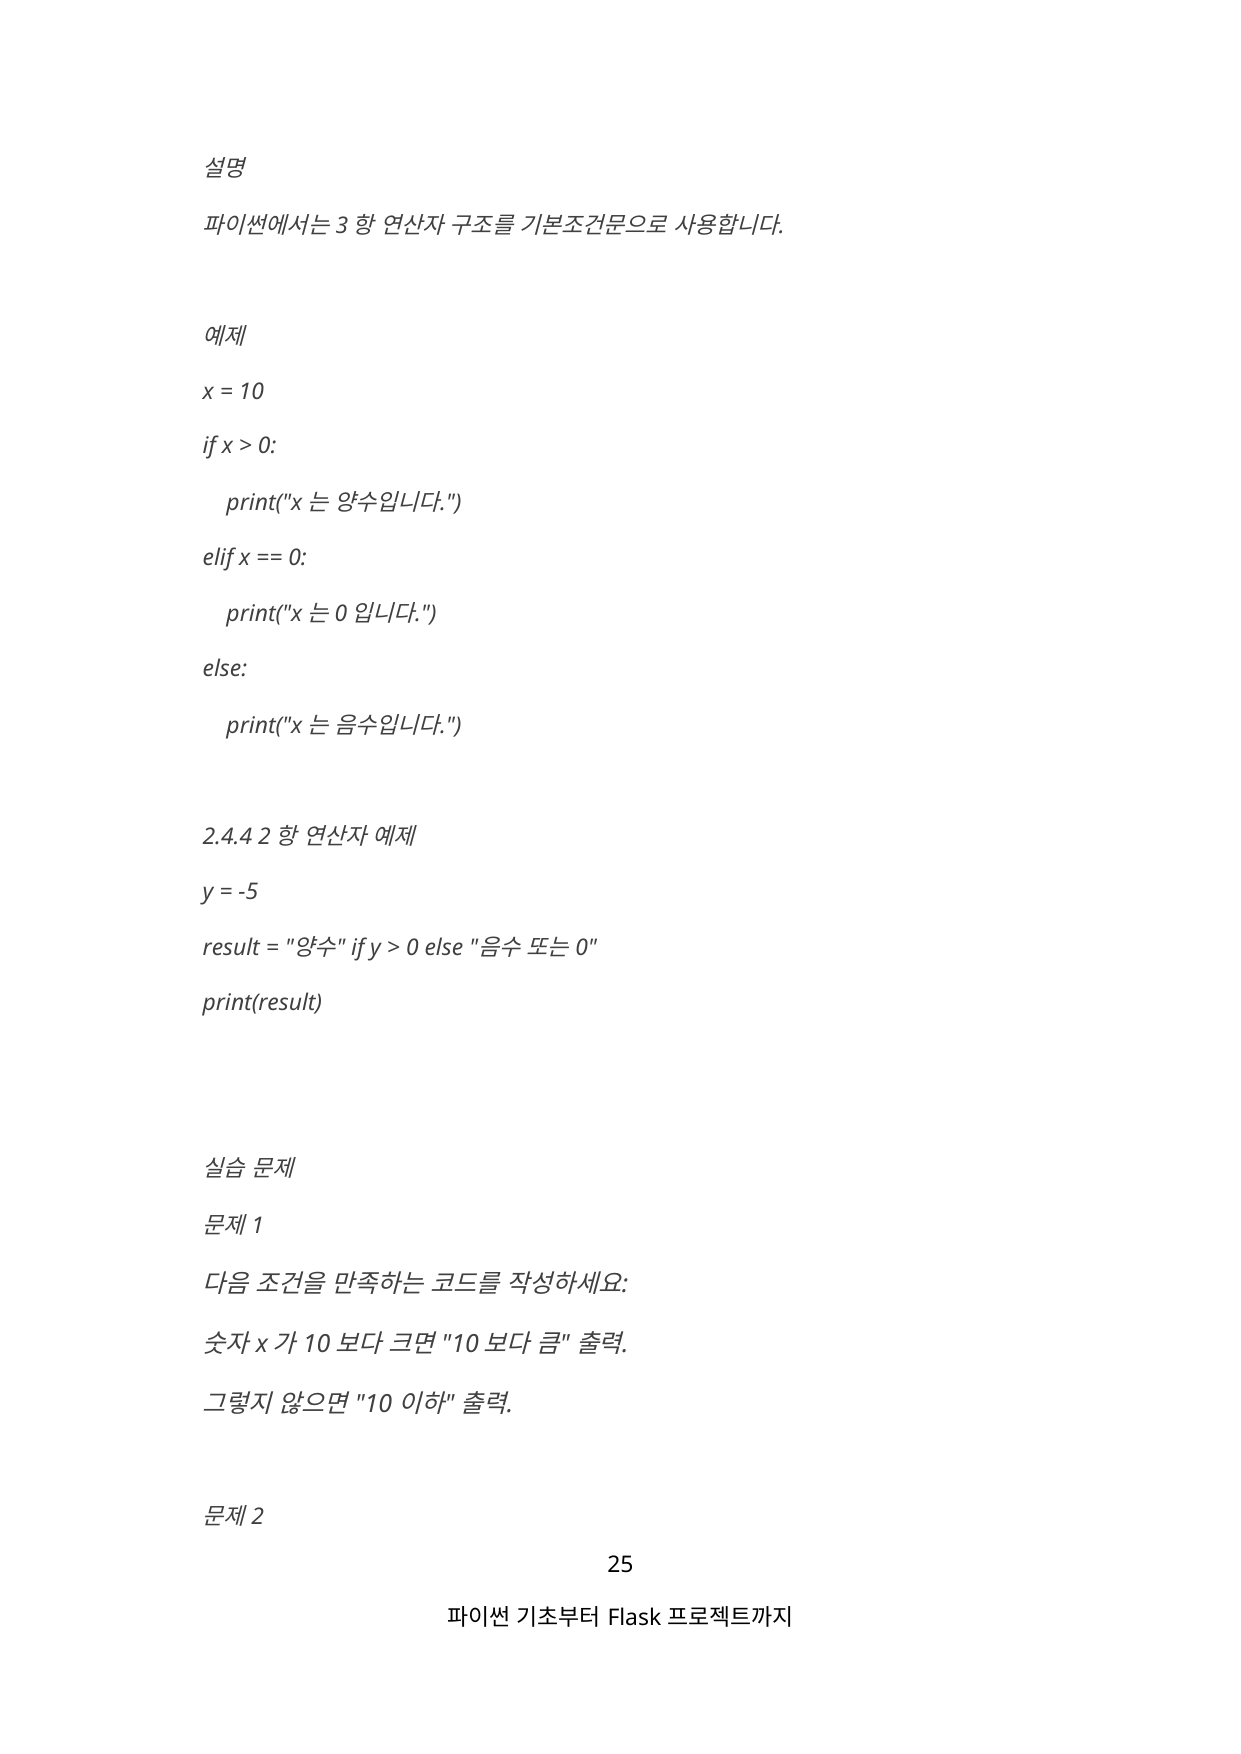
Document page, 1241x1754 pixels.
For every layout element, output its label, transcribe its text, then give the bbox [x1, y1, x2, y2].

text 그렇지 않으면 "10 이하" 출력. [202, 1383, 1038, 1419]
text 실습 문제 [202, 1150, 1038, 1183]
text 문제 1 [202, 1206, 1038, 1240]
text elif x == 0: [202, 541, 1038, 572]
text x = 10 [202, 375, 1038, 406]
text print("x는 음수입니다.") [202, 707, 1038, 740]
text result = "양수" if y > 0 else "음수 또는 0" [202, 929, 1038, 963]
text 문제 2 [202, 1497, 1038, 1531]
text 다음 조건을 만족하는 코드를 작성하세요: [202, 1263, 1038, 1299]
text 예제 [202, 318, 1038, 351]
text 설명 [202, 150, 1038, 183]
text print("x는 양수입니다.") [202, 484, 1038, 517]
text if x > 0: [202, 429, 1038, 461]
text 숫자 x가 10보다 크면 "10보다 큼" 출력. [202, 1323, 1038, 1359]
text 2.4.4 2항 연산자 예제 [202, 818, 1038, 851]
text 파이썬에서는 3항 연산자 구조를 기본조건문으로 사용합니다. [202, 207, 1038, 240]
text y = -5 [202, 875, 1038, 906]
text print(result) [202, 986, 1038, 1017]
text else: [202, 652, 1038, 683]
text print("x는 0입니다.") [202, 595, 1038, 628]
